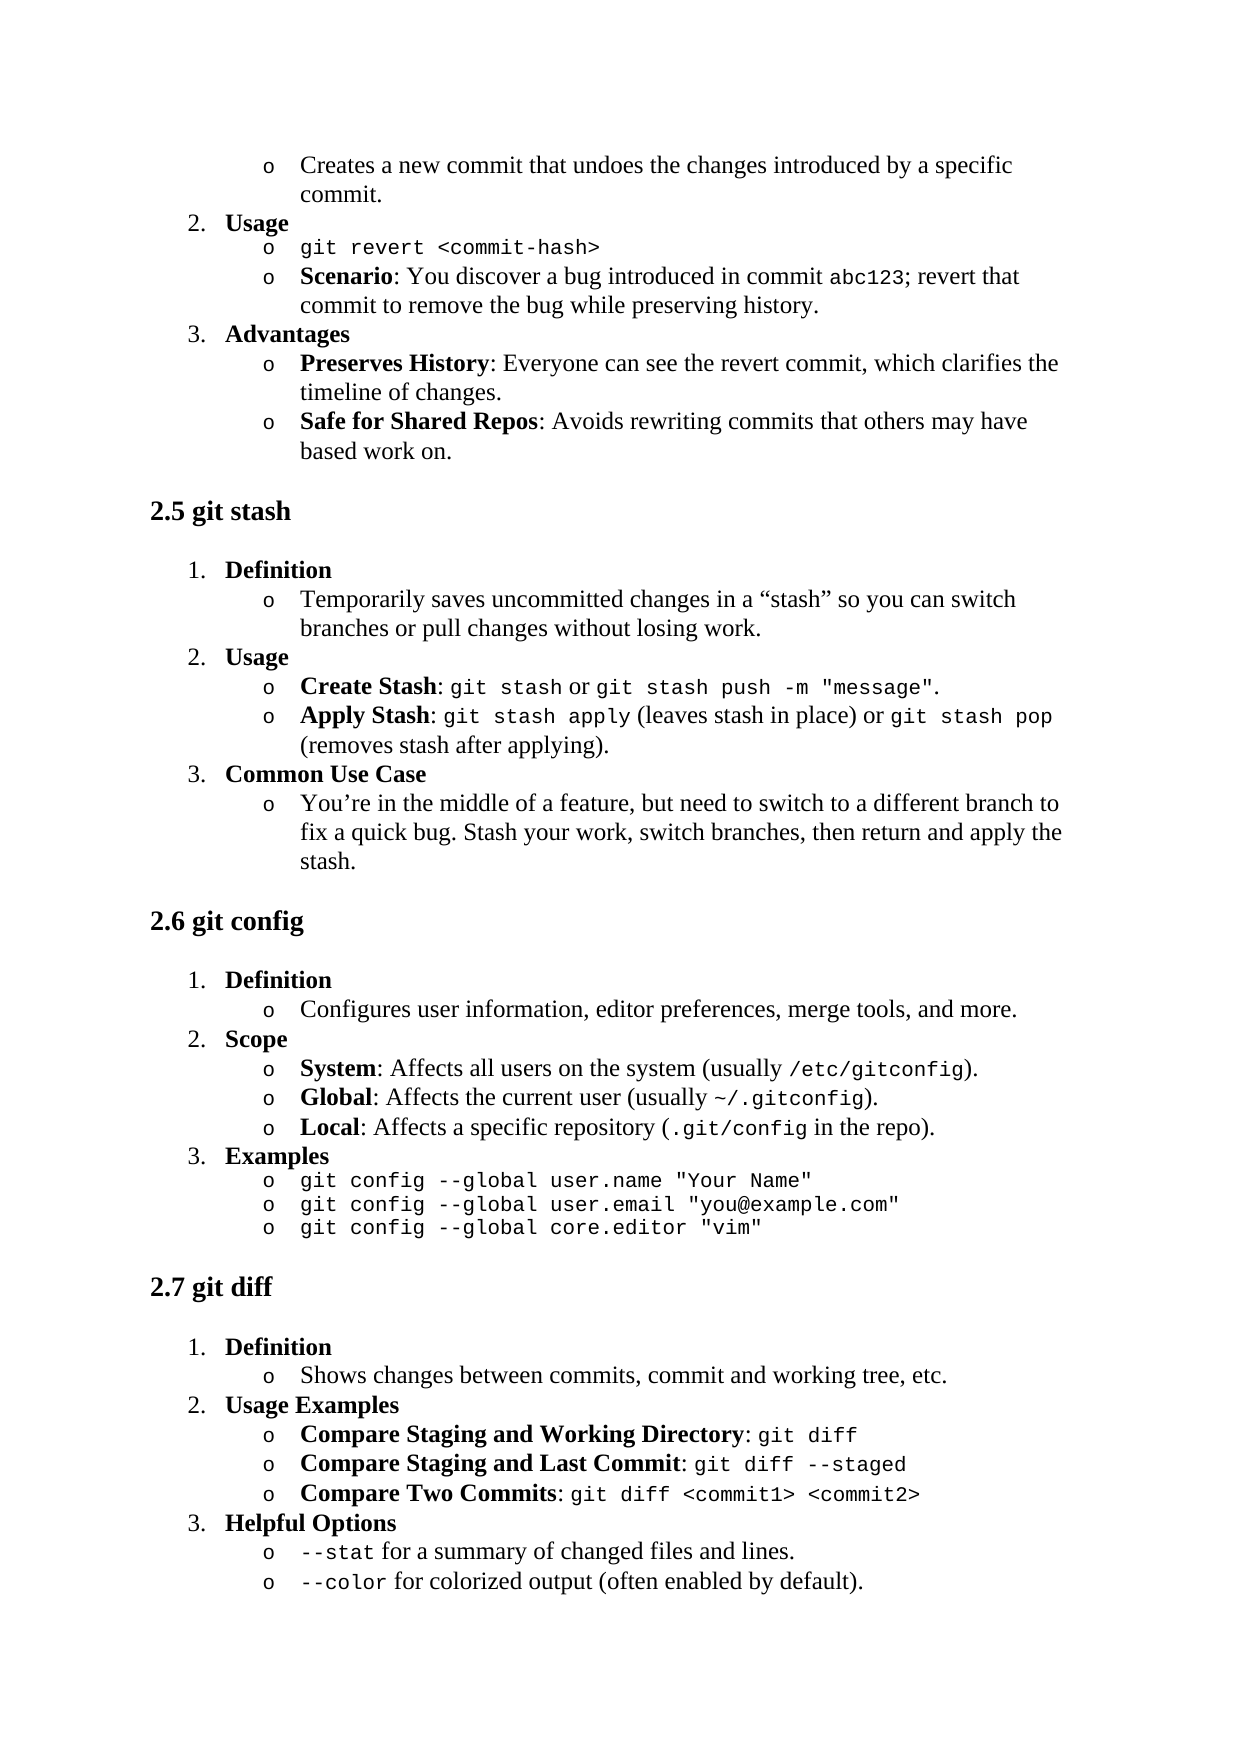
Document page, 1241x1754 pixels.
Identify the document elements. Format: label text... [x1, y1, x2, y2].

list Definition [187, 1332, 1090, 1361]
list --color for colorized output (often enabled by default). [262, 1566, 1090, 1596]
text 2.6 git config [150, 904, 1090, 936]
list Global: Affects the current user (usually ~/.gitconfig). [262, 1082, 1090, 1112]
list Advantages [187, 319, 1090, 348]
list git config --global core.editor "vim" [262, 1217, 1090, 1241]
list Common Use Case [187, 759, 1090, 788]
list Usage [187, 208, 1090, 237]
list Safe for Shared Repos: Avoids rewriting commits that others may have based work on. [262, 406, 1090, 464]
list Temporarily saves uncommitted changes in a “stash” so you can switch branches or pull changes without losing work. [262, 584, 1090, 642]
list Helpful Options [187, 1508, 1090, 1536]
list --stat for a summary of changed files and lines. [262, 1536, 1090, 1566]
list System: Affects all users on the system (usually /etc/gitconfig). [262, 1053, 1090, 1082]
list Creates a new commit that undoes the changes introduced by a specific commit. [262, 150, 1090, 208]
list Examples [187, 1141, 1090, 1170]
list Usage [187, 642, 1090, 671]
list Create Stash: git stash or git stash push -m "message". [262, 671, 1090, 701]
list Configures user information, editor preferences, merge tools, and more. [262, 994, 1090, 1024]
list Scope [187, 1024, 1090, 1053]
list You’re in the middle of a feature, but need to switch to a different branch to fix a quick bug. Stash your work, switch branches, then return and apply the stash. [262, 788, 1090, 875]
list Shows changes between commits, commit and working tree, etc. [262, 1361, 1090, 1390]
list Definition [187, 966, 1090, 994]
list git config --global user.name "Your Name" [262, 1170, 1090, 1194]
list Preserves History: Everyone can see the revert commit, which clarifies the timeline of changes. [262, 348, 1090, 406]
list Scenario: You discover a bug introduced in commit abc123; revert that commit to remove the bug while preserving history. [262, 261, 1090, 319]
list Apply Stash: git stash apply (leaves stash in place) or git stash pop (removes stash after applying). [262, 701, 1090, 759]
list Compare Staging and Working Directory: git diff [262, 1419, 1090, 1448]
list git revert <commit-hash> [262, 237, 1090, 261]
list Definition [187, 555, 1090, 584]
list Usage Examples [187, 1390, 1090, 1419]
text 2.7 git diff [150, 1270, 1090, 1303]
list git config --global user.email "you@example.com" [262, 1194, 1090, 1217]
list Local: Affects a specific repository (.git/config in the repo). [262, 1112, 1090, 1141]
list Compare Two Commits: git diff <commit1> <commit2> [262, 1478, 1090, 1508]
text 2.5 git stash [150, 494, 1090, 526]
list Compare Staging and Last Commit: git diff --staged [262, 1448, 1090, 1478]
